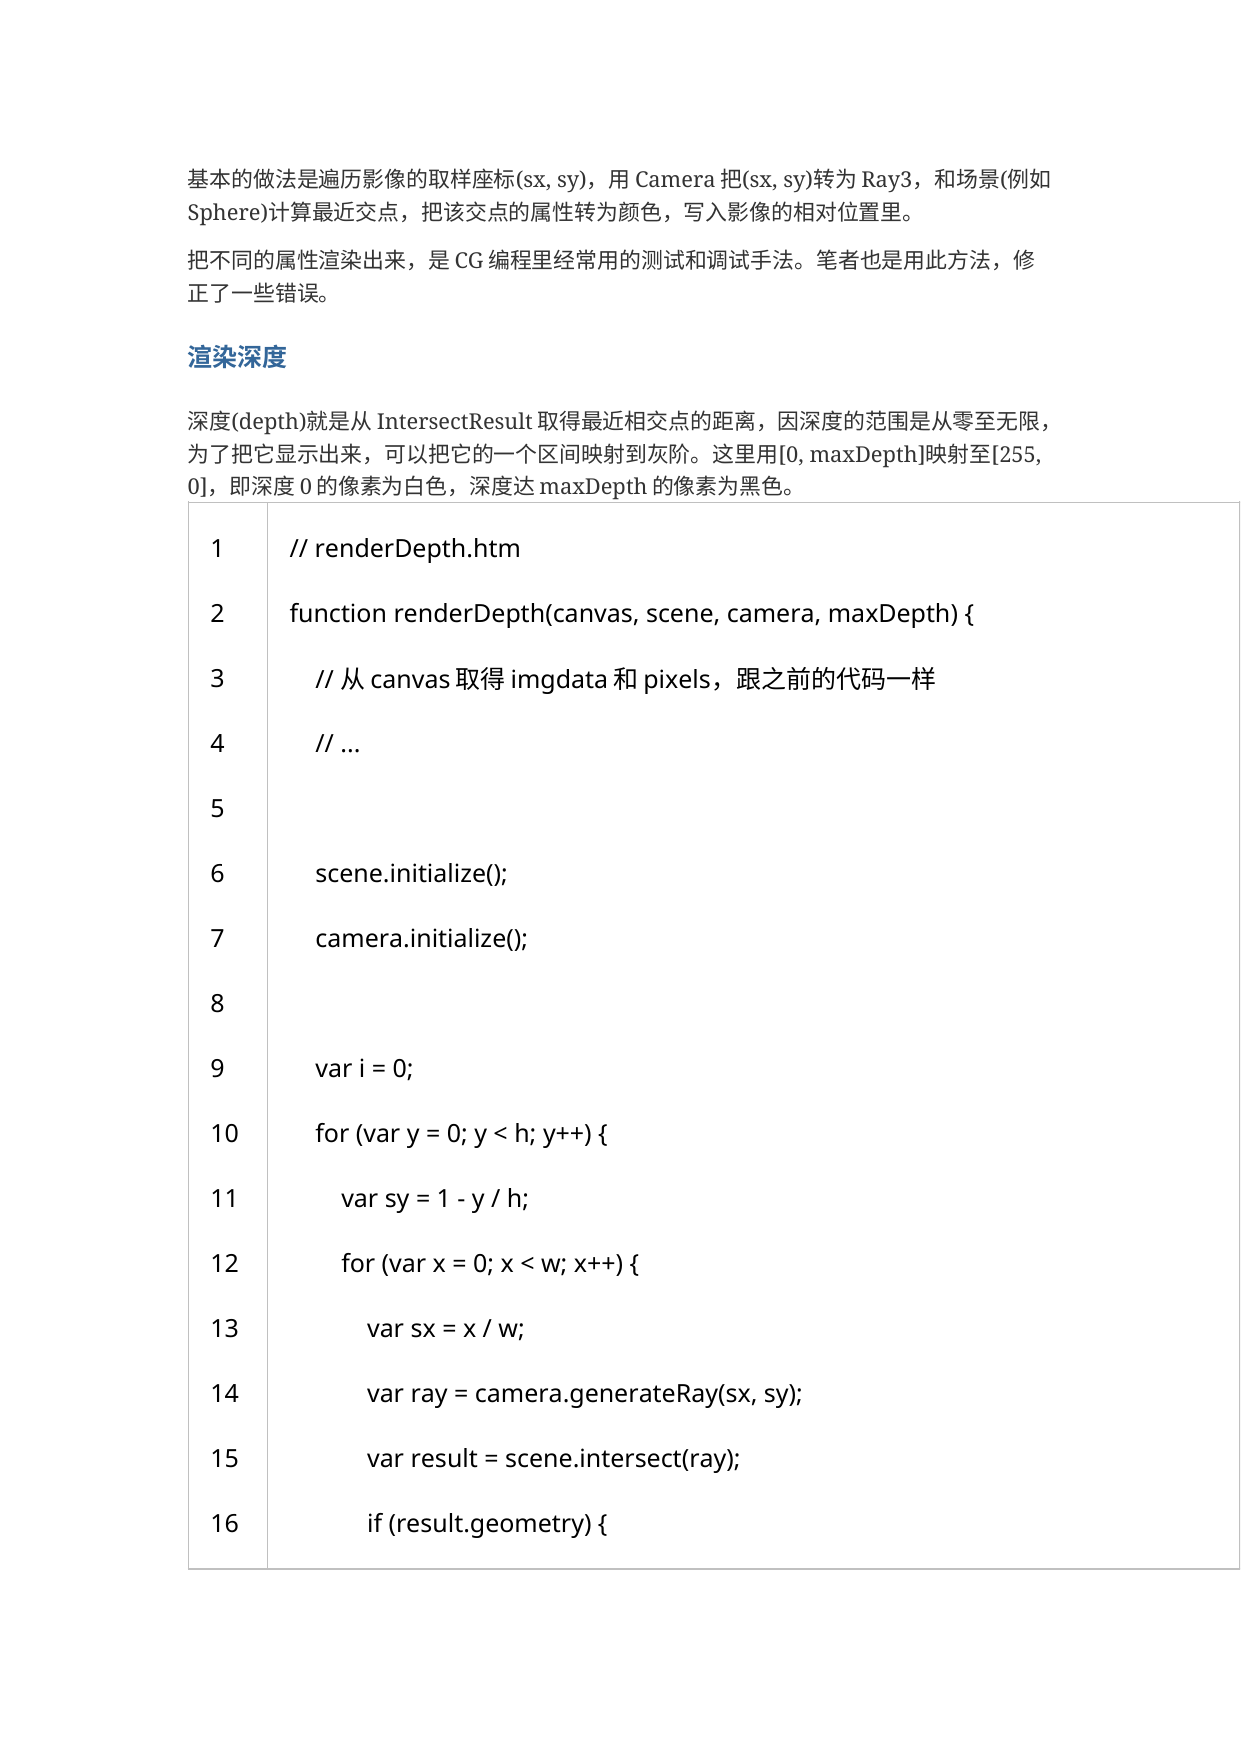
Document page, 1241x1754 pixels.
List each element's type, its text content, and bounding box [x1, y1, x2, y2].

text 把不同的属性渲染出来，是CG编程里经常用的测试和调试手法。笔者也是用此方法，修正了一些错误。 [187, 243, 1053, 308]
text 基本的做法是遍历影像的取样座标(sx, sy)，用Camera把(sx, sy)转为Ray3，和场景(例如Sphere)计算最近交点，把该交点的属性转为颜色，写入影像的相对位置里。 [187, 162, 1053, 227]
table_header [268, 503, 1239, 1568]
text 深度(depth)就是从IntersectResult取得最近相交点的距离，因深度的范围是从零至无限，为了把它显示出来，可以把它的一个区间映射到灰阶。这里用[0, maxDepth]映射至[255, 0]，即深度0的像素为白色，深度达maxDepth的像素为黑色。 [187, 404, 1053, 501]
text 渲染深度 [187, 323, 1053, 388]
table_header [189, 503, 267, 1568]
